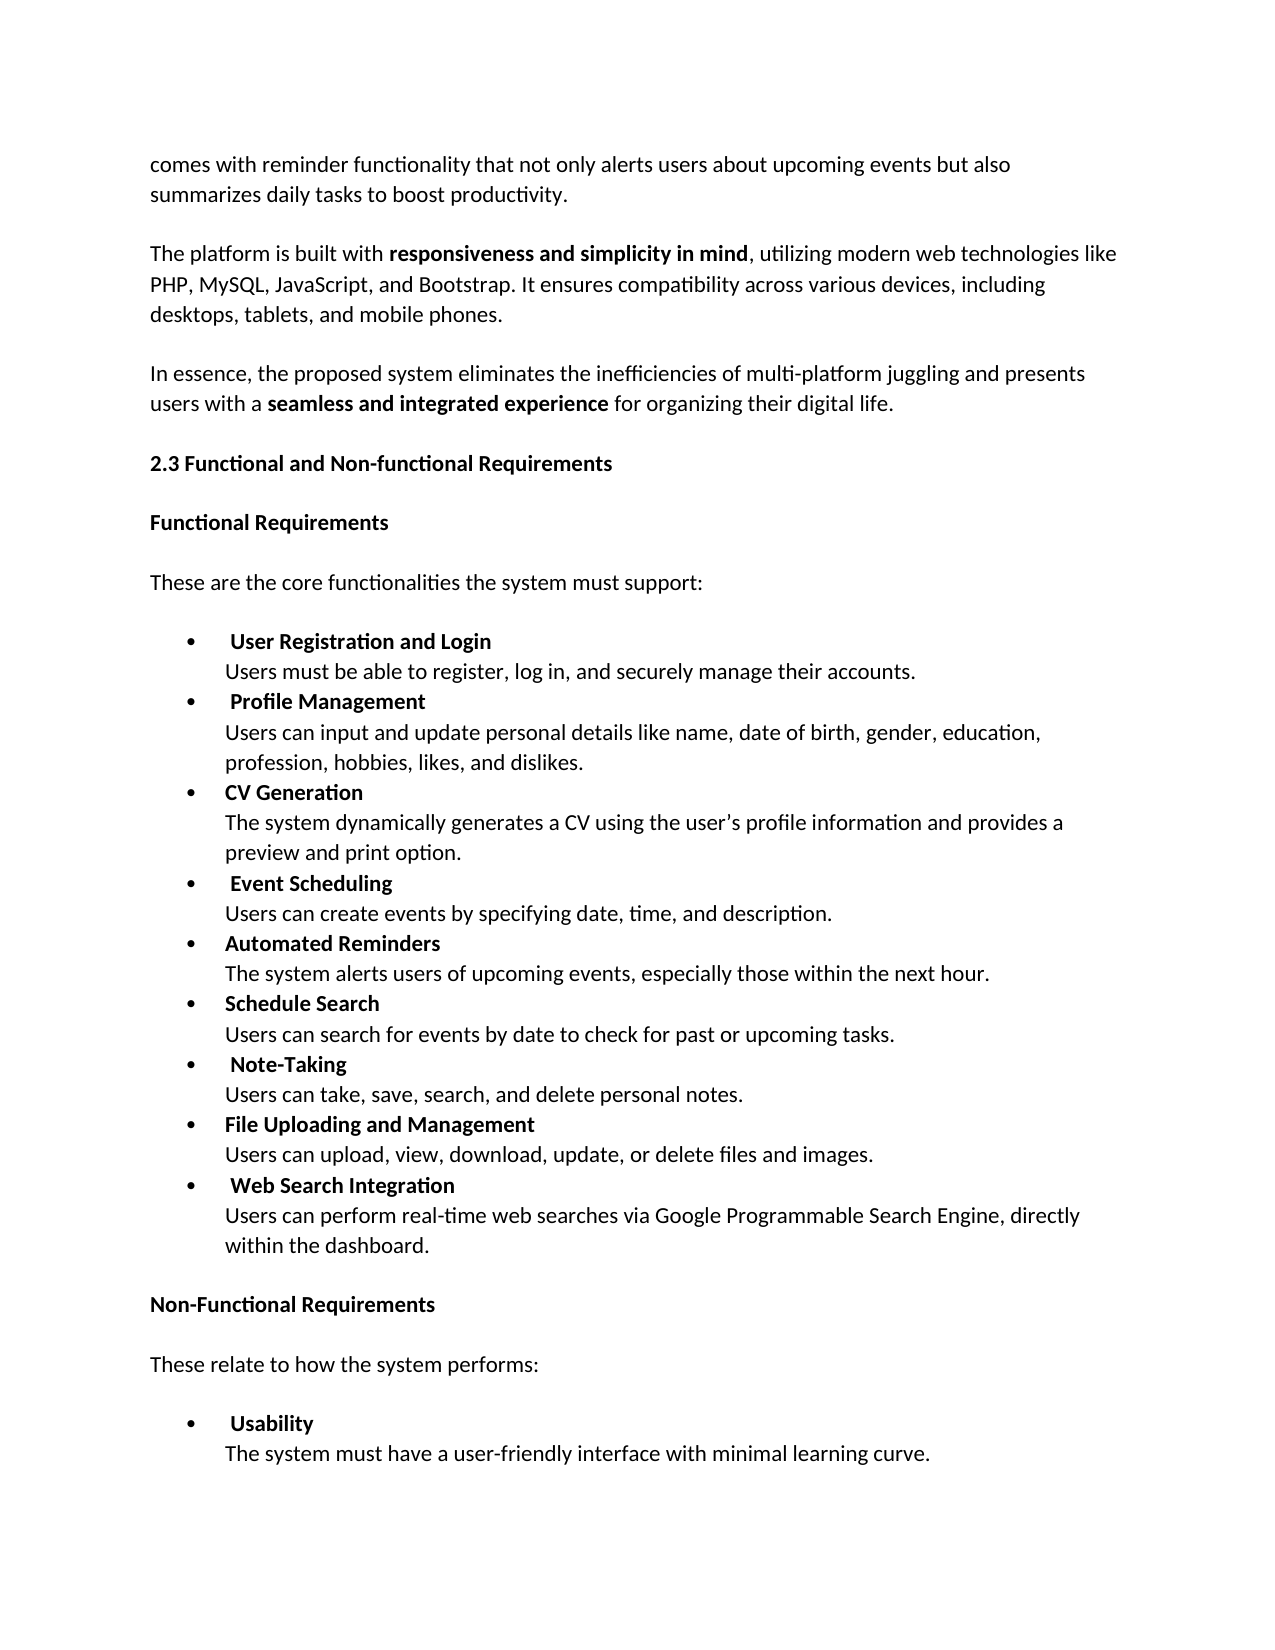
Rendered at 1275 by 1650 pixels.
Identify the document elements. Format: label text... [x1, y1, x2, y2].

list Automated Reminders The system alerts users of upcoming events, especially those within the next hour. [187, 929, 1125, 987]
list Event Scheduling Users can create events by specifying date, time, and description. [187, 869, 1125, 927]
list Note-Taking Users can take, save, search, and delete personal notes. [187, 1050, 1125, 1108]
list Schedule Search Users can search for events by date to check for past or upcoming tasks. [187, 989, 1125, 1048]
text These are the core functionalities the system must support: [150, 568, 1125, 596]
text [150, 150, 1125, 208]
text The platform is built with responsiveness and simplicity in mind, utilizing modern web technologies like PHP, MySQL, JavaScript, and Bootstrap. It ensures compatibility across various devices, including desktops, tablets, and mobile phones. [150, 239, 1125, 328]
list Usability The system must have a user-friendly interface with minimal learning curve. [187, 1409, 1125, 1468]
list User Registration and Login Users must be able to register, log in, and securely manage their accounts. [187, 627, 1125, 685]
list Web Search Integration Users can perform real-time web searches via Google Programmable Search Engine, directly within the dashboard. [187, 1171, 1125, 1259]
text In essence, the proposed system eliminates the inefficiencies of multi-platform juggling and presents users with a seamless and integrated experience for organizing their digital life. [150, 359, 1125, 418]
text Functional Requirements [150, 508, 1125, 536]
list Profile Management Users can input and update personal details like name, date of birth, gender, education, profession, hobbies, likes, and dislikes. [187, 687, 1125, 776]
list File Uploading and Management Users can upload, view, download, update, or delete files and images. [187, 1110, 1125, 1169]
text Non-Functional Requirements [150, 1291, 1125, 1319]
list CV Generation The system dynamically generates a CV using the user’s profile information and provides a preview and print option. [187, 778, 1125, 867]
text 2.3 Functional and Non-functional Requirements [150, 449, 1125, 477]
text These relate to how the system performs: [150, 1350, 1125, 1378]
